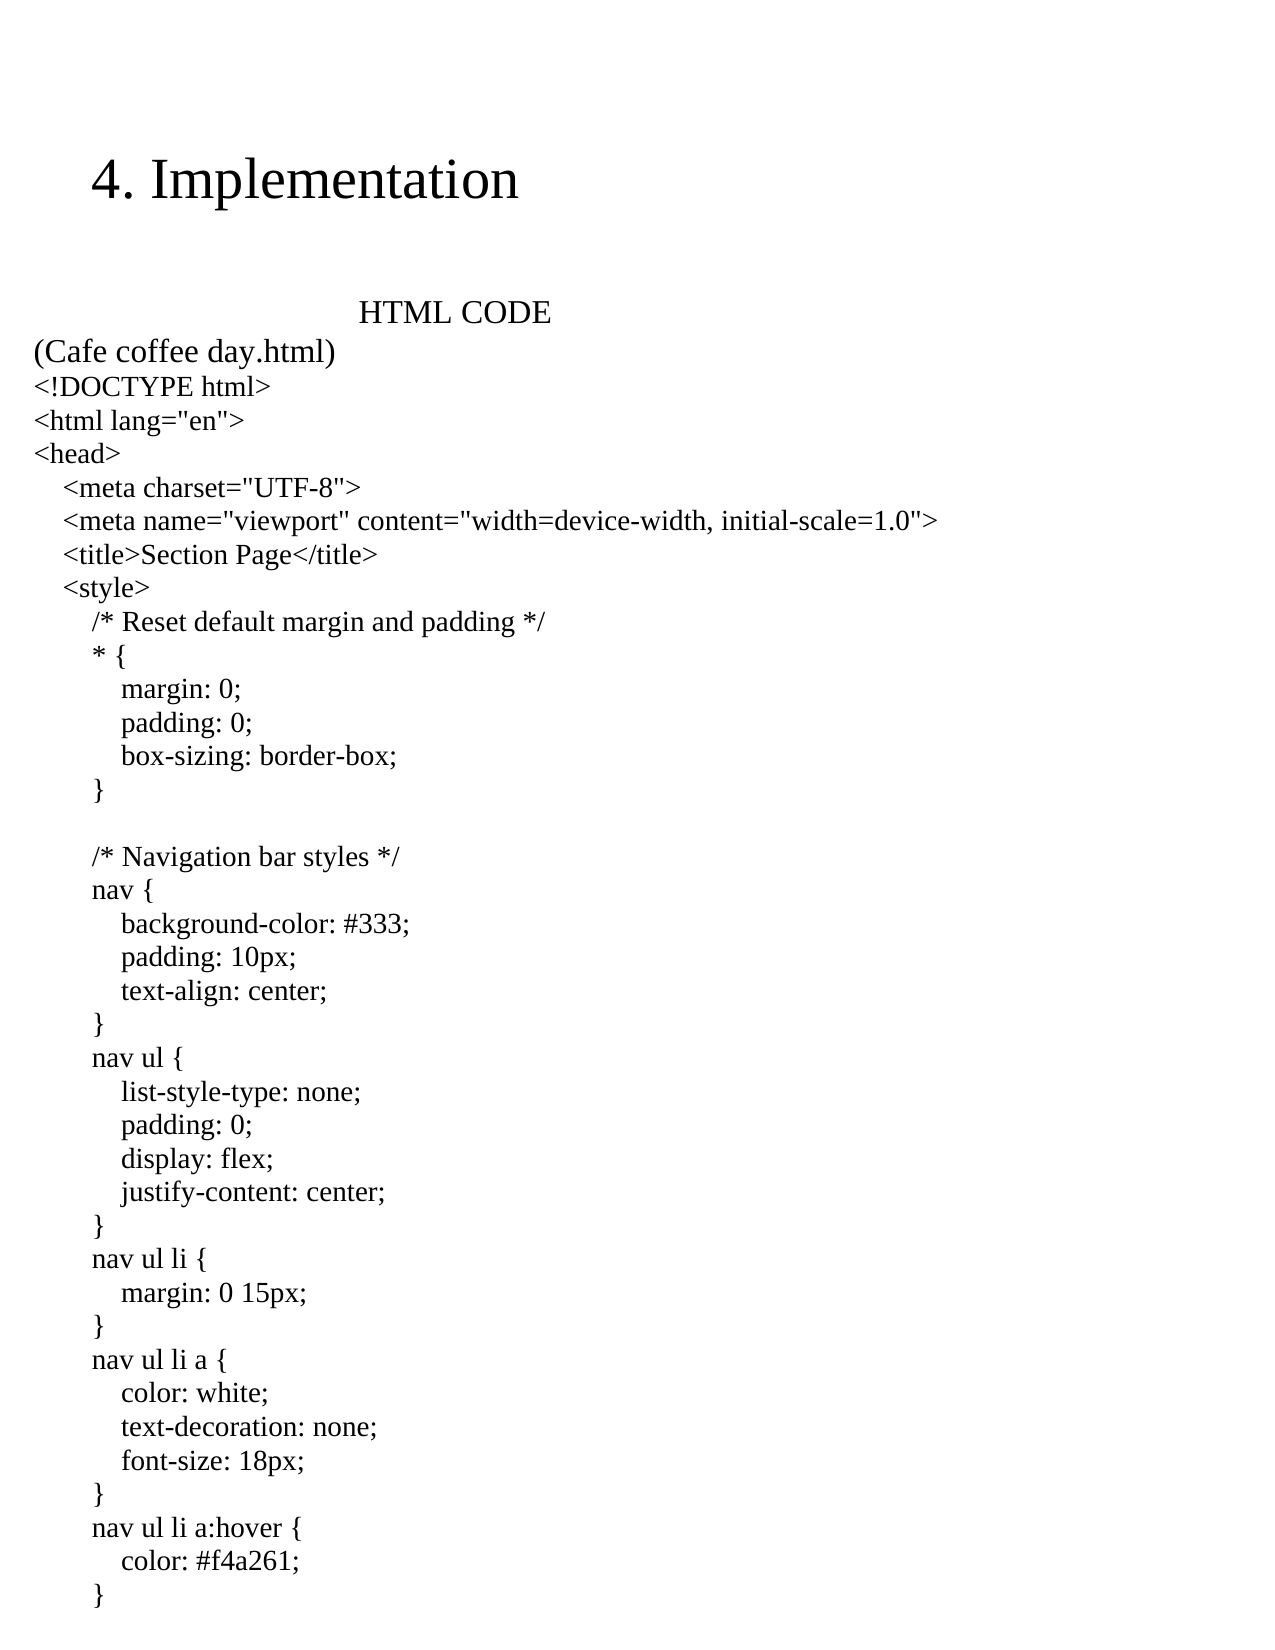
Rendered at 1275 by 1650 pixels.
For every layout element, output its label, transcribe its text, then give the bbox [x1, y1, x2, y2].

text <head> [33, 436, 1239, 470]
text box-sizing: border-box; [33, 738, 1239, 772]
text <html lang="en"> [33, 403, 1239, 436]
text } [33, 1007, 1239, 1040]
text <title>Section Page</title> [33, 537, 1239, 571]
text } [33, 1577, 1239, 1610]
text list-style-type: none; [33, 1074, 1239, 1107]
text <meta charset="UTF-8"> [33, 470, 1239, 503]
text } [33, 1476, 1239, 1510]
text padding: 0; [33, 1107, 1239, 1141]
text <!DOCTYPE html> [33, 369, 1239, 403]
text (Cafe coffee day.html) [33, 331, 1239, 369]
text display: flex; [33, 1141, 1239, 1174]
text nav { [33, 872, 1239, 906]
text } [33, 772, 1239, 805]
text 4. Implementation [33, 144, 1239, 211]
text text-align: center; [33, 973, 1239, 1007]
text HTML CODE [33, 293, 1239, 331]
text color: white; [33, 1376, 1239, 1409]
text nav ul li { [33, 1241, 1239, 1275]
text margin: 0 15px; [33, 1275, 1239, 1308]
text padding: 0; [33, 705, 1239, 738]
text * { [33, 638, 1239, 671]
text nav ul li a { [33, 1342, 1239, 1376]
text color: #f4a261; [33, 1543, 1239, 1577]
text <style> [33, 571, 1239, 604]
text <meta name="viewport" content="width=device-width, initial-scale=1.0"> [33, 503, 1239, 537]
text padding: 10px; [33, 939, 1239, 973]
text margin: 0; [33, 671, 1239, 705]
text background-color: #333; [33, 906, 1239, 939]
text } [33, 1308, 1239, 1342]
text text-decoration: none; [33, 1409, 1239, 1443]
text justify-content: center; [33, 1174, 1239, 1208]
text nav ul { [33, 1040, 1239, 1074]
text /* Navigation bar styles */ [33, 839, 1239, 872]
text /* Reset default margin and padding */ [33, 604, 1239, 638]
text font-size: 18px; [33, 1443, 1239, 1476]
text } [33, 1208, 1239, 1241]
text nav ul li a:hover { [33, 1510, 1239, 1543]
